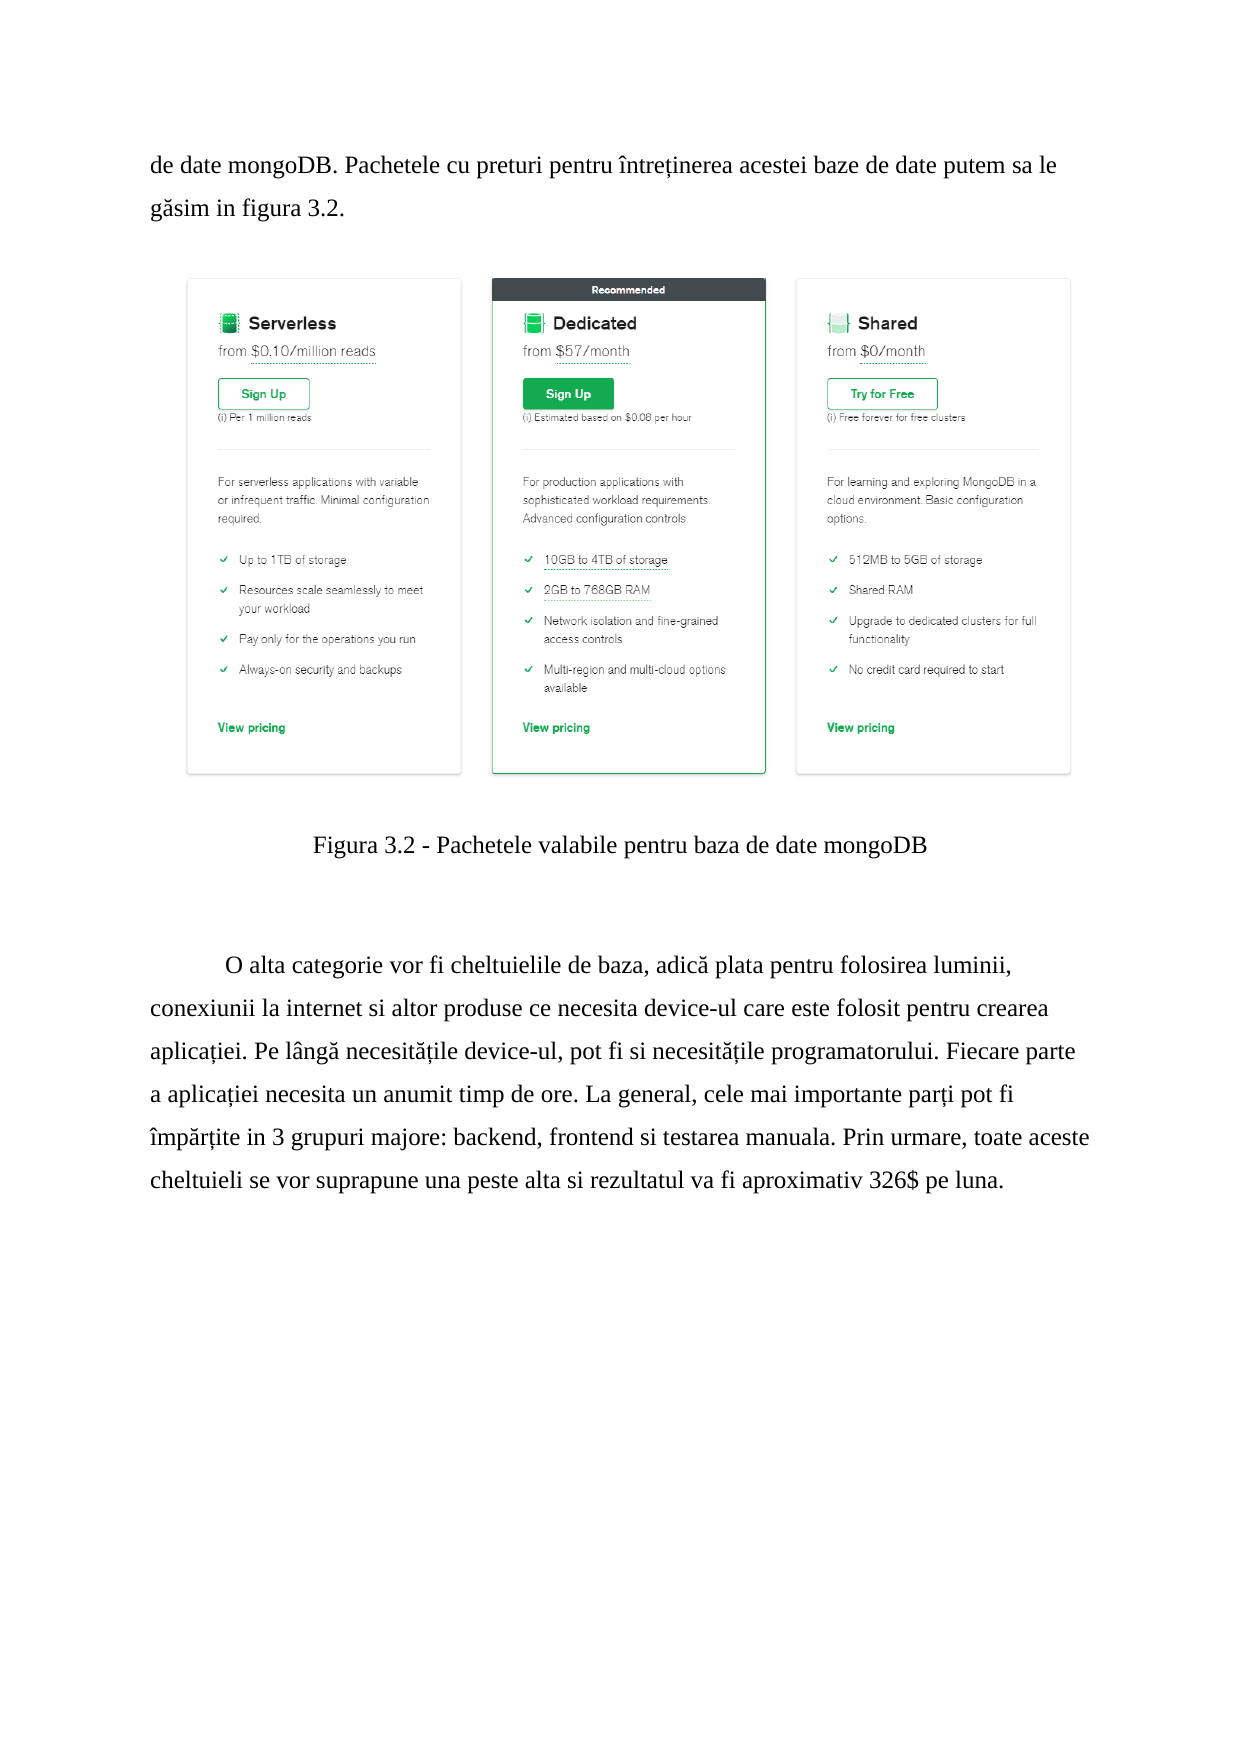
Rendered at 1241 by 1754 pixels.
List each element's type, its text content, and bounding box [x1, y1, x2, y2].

text O alta categorie vor fi cheltuielile de baza, adică plata pentru folosirea luminii, conexiunii la internet si altor produse ce necesita device-ul care este folosit pentru crearea aplicației. Pe lângă necesitățile device-ul, pot fi si necesitățile programatorului. Fiecare parte a aplicației necesita un anumit timp de ore. La general, cele mai importante parți pot fi împărțite in 3 grupuri majore: backend, frontend si testarea manuala. Prin urmare, toate aceste cheltuieli se vor suprapune una peste alta si rezultatul va fi aproximativ 326$ pe luna. [150, 950, 1090, 1194]
text Figura 3.2 - Pachetele valabile pentru baza de date mongoDB [150, 830, 1090, 859]
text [150, 150, 1090, 222]
picture [150, 252, 1125, 800]
